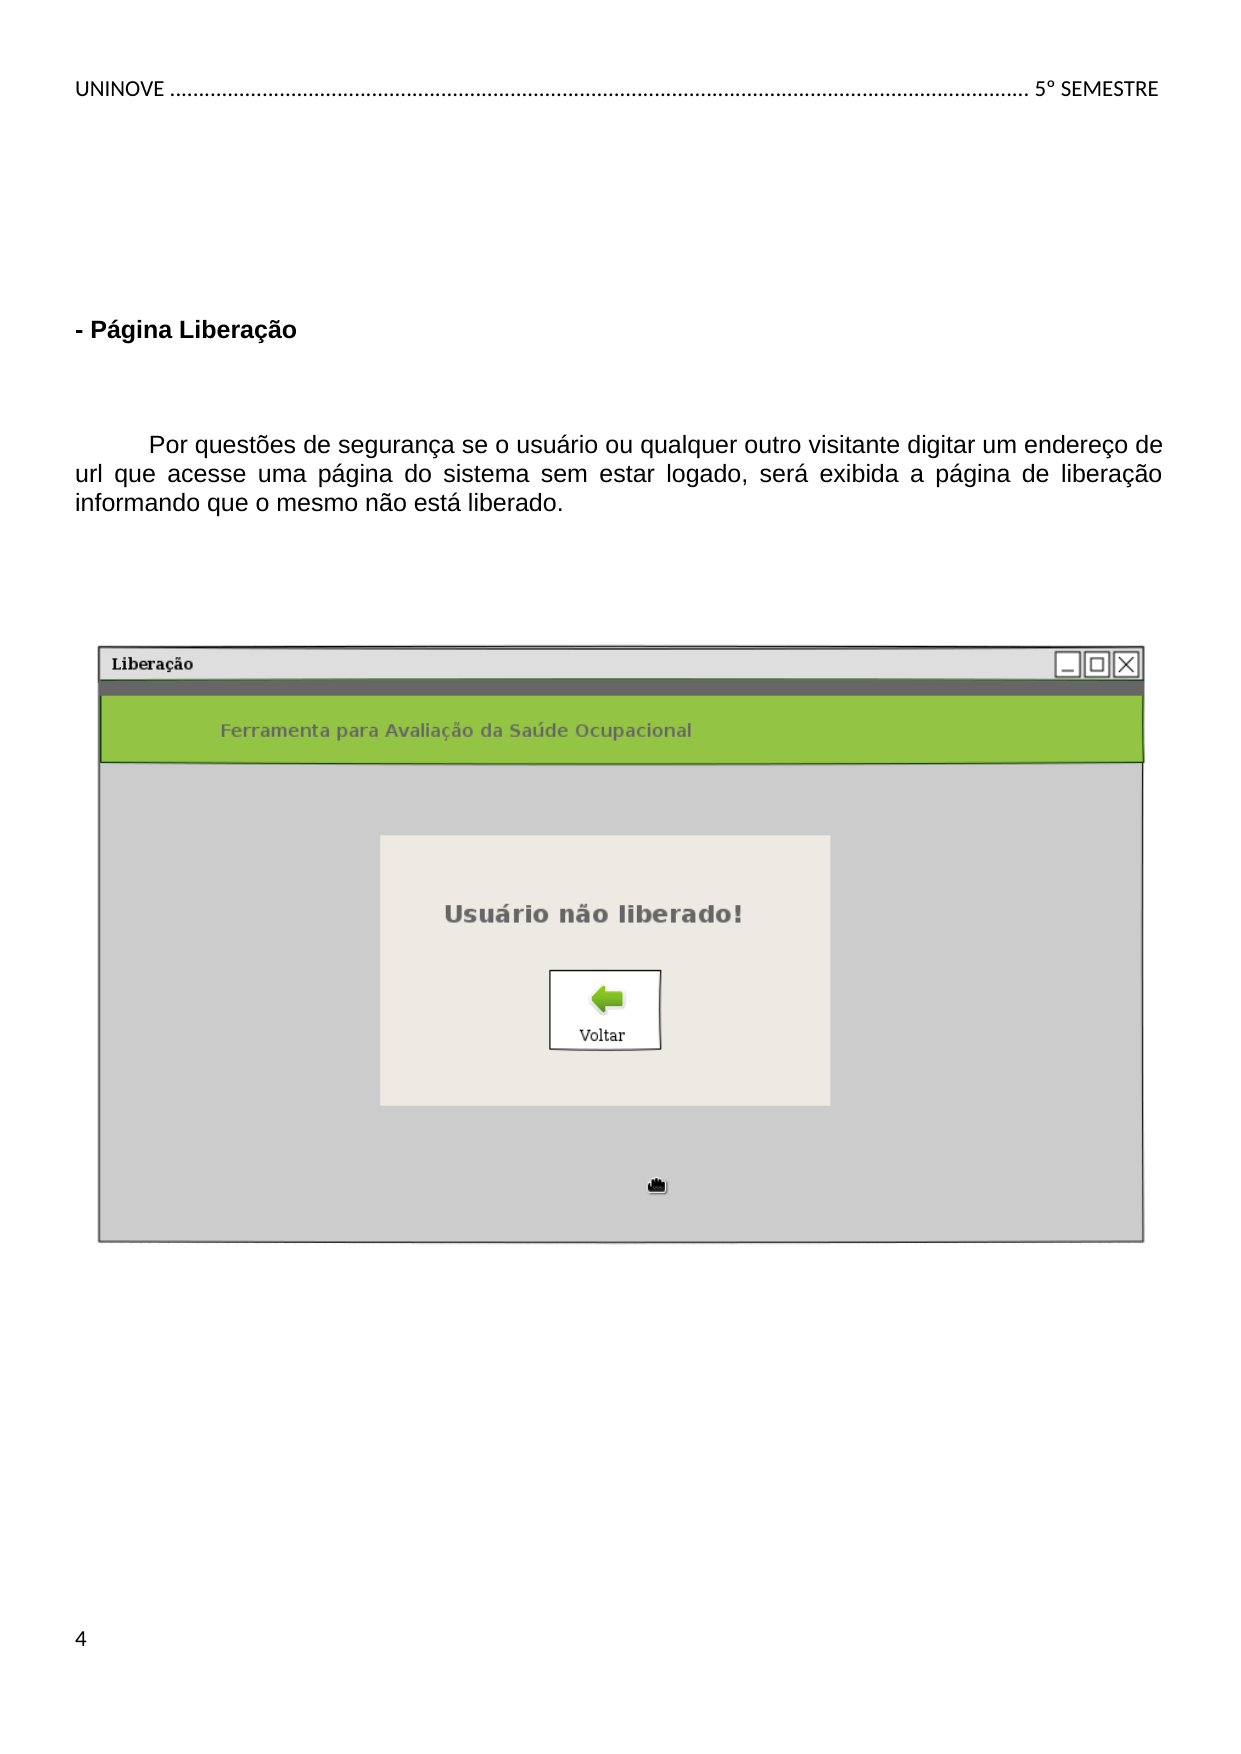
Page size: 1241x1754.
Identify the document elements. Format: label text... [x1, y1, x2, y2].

text Por questões de segurança se o usuário ou qualquer outro visitante digitar um endereço de url que acesse uma página do sistema sem estar logado, será exibida a página de liberação informando que o mesmo não está liberado. [75, 431, 1165, 517]
text - Página Liberação [75, 316, 1165, 344]
picture [93, 641, 1147, 1248]
